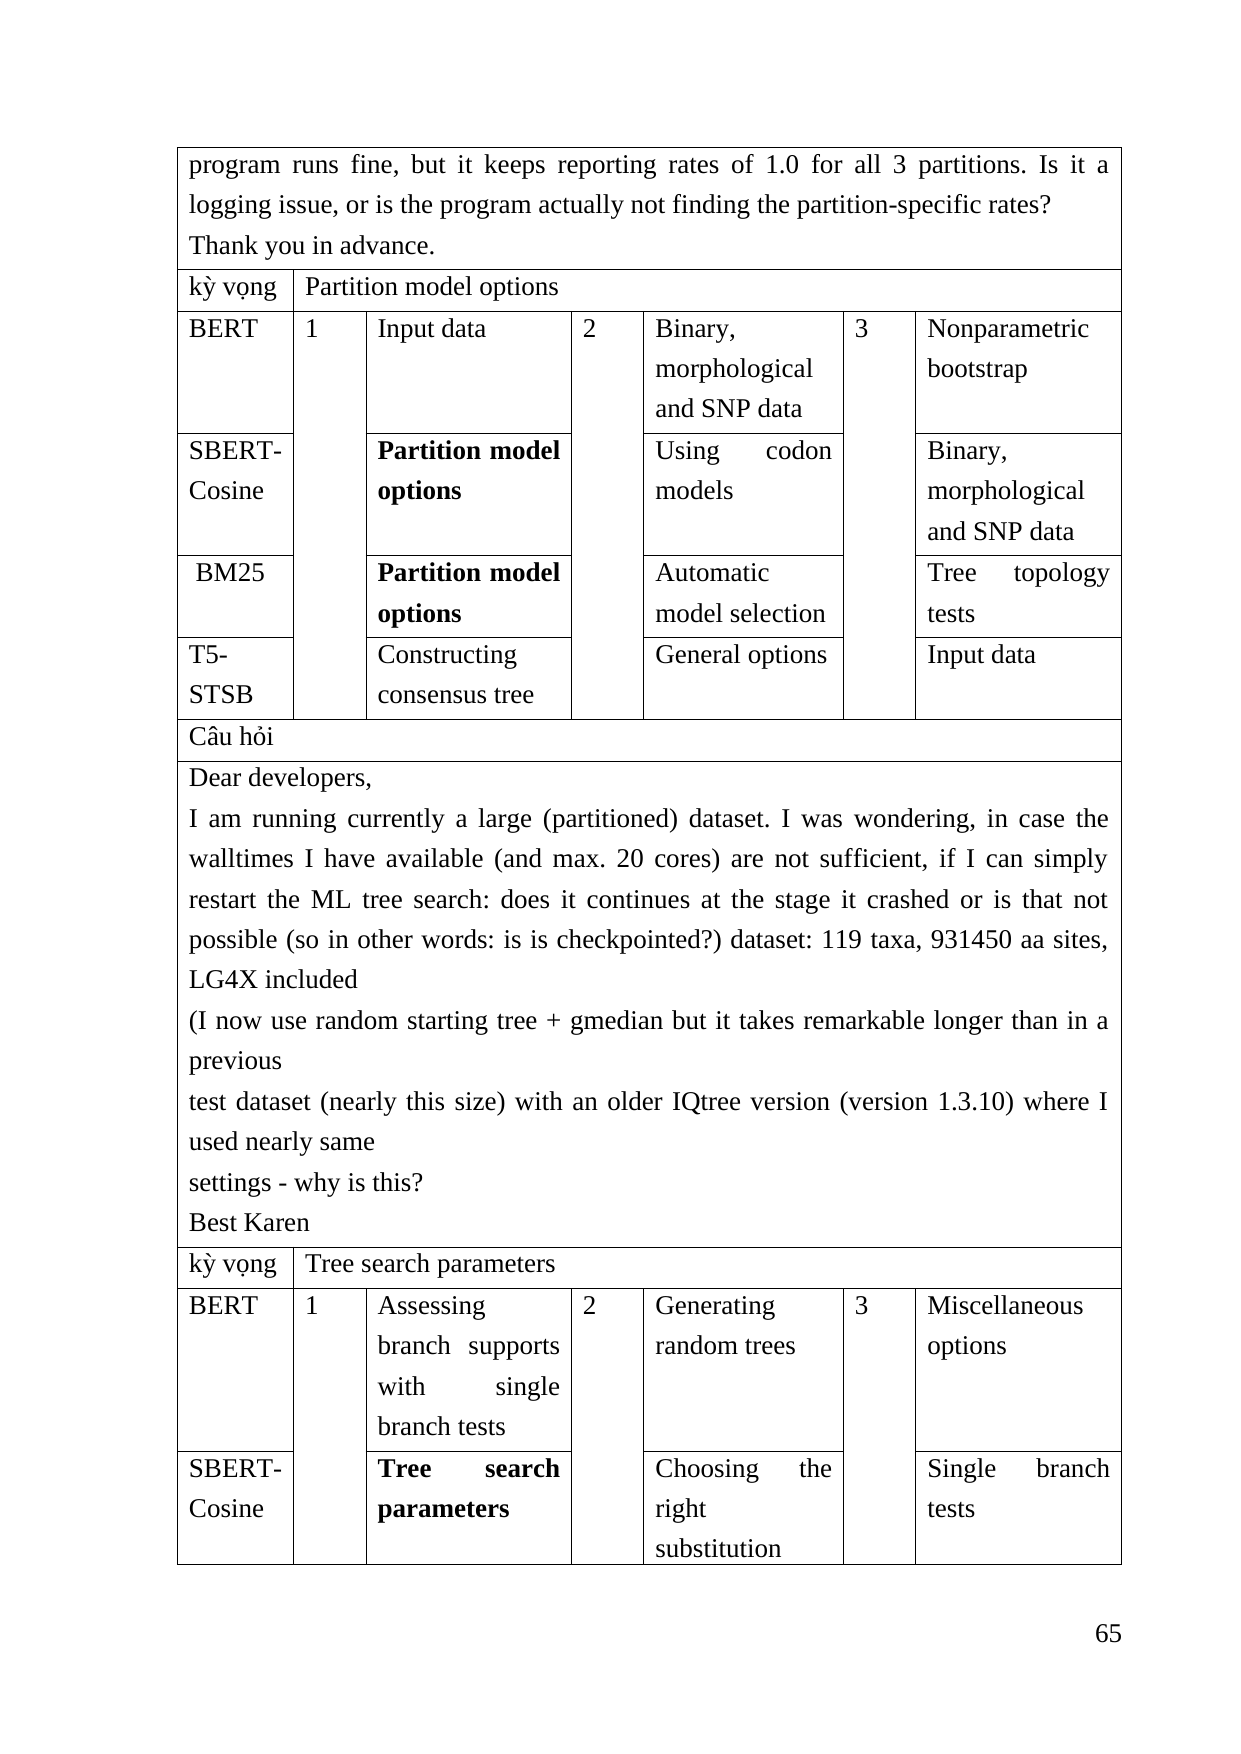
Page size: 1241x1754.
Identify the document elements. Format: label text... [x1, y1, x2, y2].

table_cell Partition model options [367, 556, 571, 637]
table_cell Constructing consensus tree [367, 638, 571, 719]
table_cell Câu hỏi [178, 720, 1121, 761]
table_cell Tree topology tests [916, 556, 1121, 637]
table_cell Binary, morphological and SNP data [916, 434, 1121, 555]
table_cell Automatic model selection [644, 556, 843, 637]
table_cell Partition model options [294, 270, 1121, 311]
table_cell Miscellaneous options [916, 1289, 1121, 1451]
table_cell General options [644, 638, 843, 719]
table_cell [367, 1452, 571, 1564]
table_cell Binary, morphological and SNP data [644, 312, 843, 433]
table_cell Partition model options [367, 434, 571, 555]
table_cell Nonparametric bootstrap [916, 312, 1121, 433]
table_cell 2 [572, 1289, 643, 1564]
table_cell SBERT-Cosine [178, 434, 293, 555]
table_cell 1 [294, 1289, 366, 1564]
table_cell 3 [844, 1289, 915, 1564]
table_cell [644, 1452, 843, 1564]
table_cell BERT [178, 1289, 293, 1451]
table_cell Input data [367, 312, 571, 433]
table_cell SBERT-Cosine [178, 1452, 293, 1564]
table_cell Input data [916, 638, 1121, 719]
table_cell Dear developers, I am running currently a large (partitioned) dataset. I was wondering, in case the walltimes I have available (and max. 20 cores) are not sufficient, if I can simply restart the ML tree search: does it continues at the stage it crashed or is that not possible (so in other words: is is checkpointed?) dataset: 119 taxa, 931450 aa sites, LG4X included (I now use random starting tree + gmedian but it takes remarkable longer than in a previous test dataset (nearly this size) with an older IQtree version (version 1.3.10) where I used nearly same settings - why is this? Best Karen [178, 762, 1121, 1247]
table_cell kỳ vọng [178, 1248, 293, 1288]
table_cell Tree search parameters [294, 1248, 1121, 1288]
table_cell Single branch tests [916, 1452, 1121, 1564]
table_cell T5-STSB [178, 638, 293, 719]
table_cell kỳ vọng [178, 270, 293, 311]
table_cell 1 [294, 312, 366, 719]
table_cell Generating random trees [644, 1289, 843, 1451]
table_cell Assessing branch supports with single branch tests [367, 1289, 571, 1451]
table_cell BM25 [178, 556, 293, 637]
table_cell Using codon models [644, 434, 843, 555]
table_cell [178, 148, 1121, 269]
table_cell 3 [844, 312, 915, 719]
table_cell 2 [572, 312, 643, 719]
table_cell BERT [178, 312, 293, 433]
